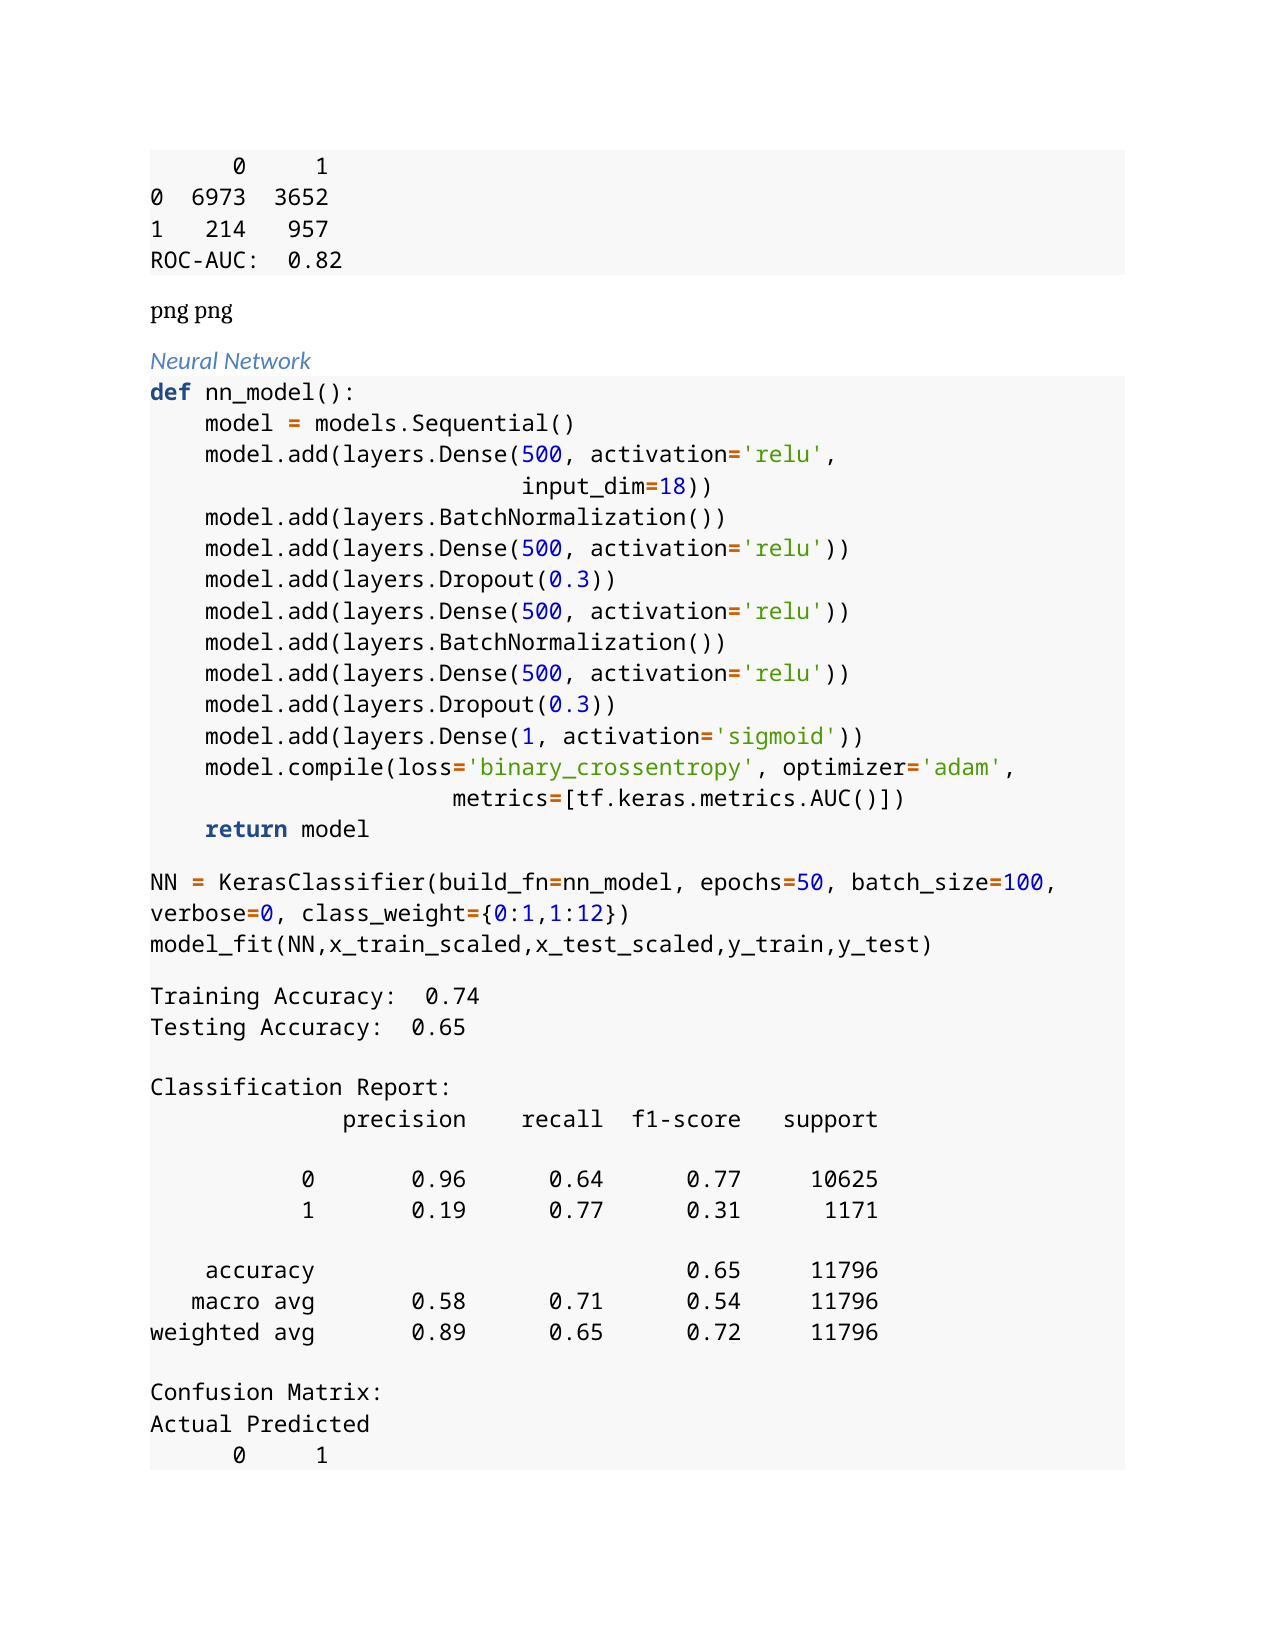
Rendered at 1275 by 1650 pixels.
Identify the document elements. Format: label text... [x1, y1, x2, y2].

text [150, 150, 1125, 275]
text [150, 980, 1125, 1470]
text NN = KerasClassifier(build_fn=nn_model, epochs=50, batch_size=100, verbose=0, class_weight={0:1,1:12}) model_fit(NN,x_train_scaled,x_test_scaled,y_train,y_test) [631, 866, 1125, 959]
text def nn_model(): model = models.Sequential() model.add(layers.Dense(500, activation='relu', input_dim=18)) model.add(layers.BatchNormalization()) model.add(layers.Dense(500, activation='relu')) model.add(layers.Dropout(0.3)) model.add(layers.Dense(500, activation='relu')) model.add(layers.BatchNormalization()) model.add(layers.Dense(500, activation='relu')) model.add(layers.Dropout(0.3)) model.add(layers.Dense(1, activation='sigmoid')) model.compile(loss='binary_crossentropy', optimizer='adam', metrics=[tf.keras.metrics.AUC()]) return model [150, 376, 1125, 845]
text png png [150, 296, 1125, 324]
subtitle Neural Network [150, 345, 1125, 376]
